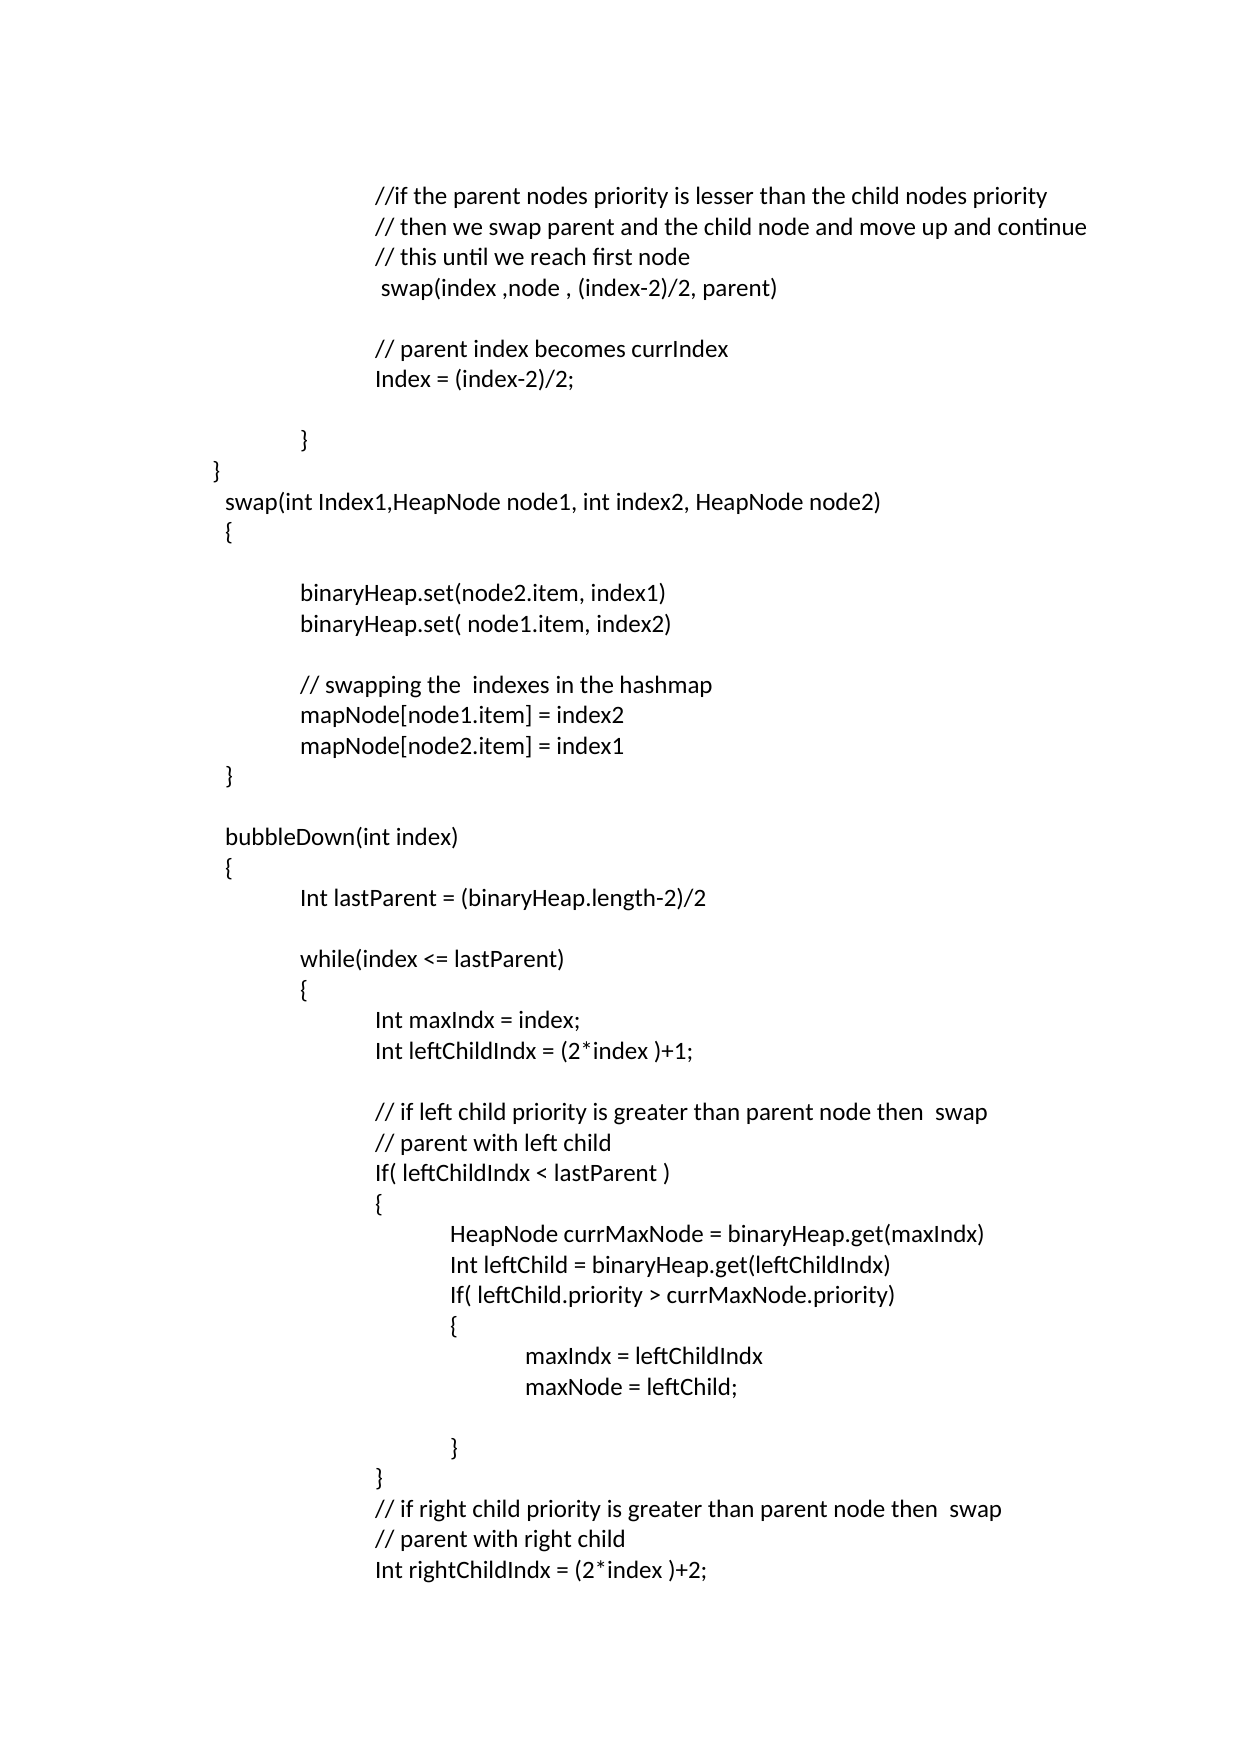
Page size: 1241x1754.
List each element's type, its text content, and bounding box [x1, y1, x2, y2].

text Int leftChildIndx = (2*index )+1; [225, 1035, 1090, 1066]
text // if left child priority is greater than parent node then swap [225, 1096, 1090, 1127]
text swap(index ,node , (index-2)/2, parent) [300, 272, 1090, 303]
text If( leftChildIndx < lastParent ) [225, 1157, 1090, 1188]
text binaryHeap.set(node2.item, index1) [150, 547, 1090, 608]
text // parent index becomes currIndex [300, 333, 1090, 364]
text } [150, 455, 1090, 486]
text maxIndx = leftChildIndx [300, 1340, 1090, 1371]
text Int maxIndx = index; [225, 1004, 1090, 1035]
text bubbleDown(int index) [150, 821, 1090, 852]
text Int rightChildIndx = (2*index )+2; [300, 1554, 1090, 1584]
text } [300, 1462, 1090, 1493]
text Int lastParent = (binaryHeap.length-2)/2 [225, 882, 1090, 913]
text } [150, 760, 1090, 791]
text binaryHeap.set( node1.item, index2) [225, 608, 1090, 638]
text { [300, 1188, 1090, 1218]
text { [150, 852, 1090, 882]
text { [225, 974, 1090, 1004]
text // parent with right child [225, 1523, 1090, 1554]
text HeapNode currMaxNode = binaryHeap.get(maxIndx) [450, 1218, 1090, 1249]
text maxNode = leftChild; [450, 1371, 1090, 1401]
text //if the parent nodes priority is lesser than the child nodes priority [375, 181, 1090, 211]
text mapNode[node2.item] = index1 [300, 730, 1090, 760]
text // then we swap parent and the child node and move up and continue // this until we reach first node [375, 211, 1090, 272]
text { [150, 516, 1090, 547]
text } [300, 425, 1090, 455]
text If( leftChild.priority > currMaxNode.priority) [300, 1279, 1090, 1310]
text swap(int Index1,HeapNode node1, int index2, HeapNode node2) [150, 486, 1090, 516]
text // if right child priority is greater than parent node then swap [300, 1493, 1090, 1523]
text Int leftChild = binaryHeap.get(leftChildIndx) [300, 1249, 1090, 1279]
text // swapping the indexes in the hashmap [300, 669, 1090, 699]
text } [300, 1432, 1090, 1462]
text // parent with left child [225, 1127, 1090, 1157]
text Index = (index-2)/2; [300, 364, 1090, 394]
text while(index <= lastParent) [225, 913, 1090, 974]
text { [300, 1310, 1090, 1340]
text mapNode[node1.item] = index2 [300, 699, 1090, 730]
